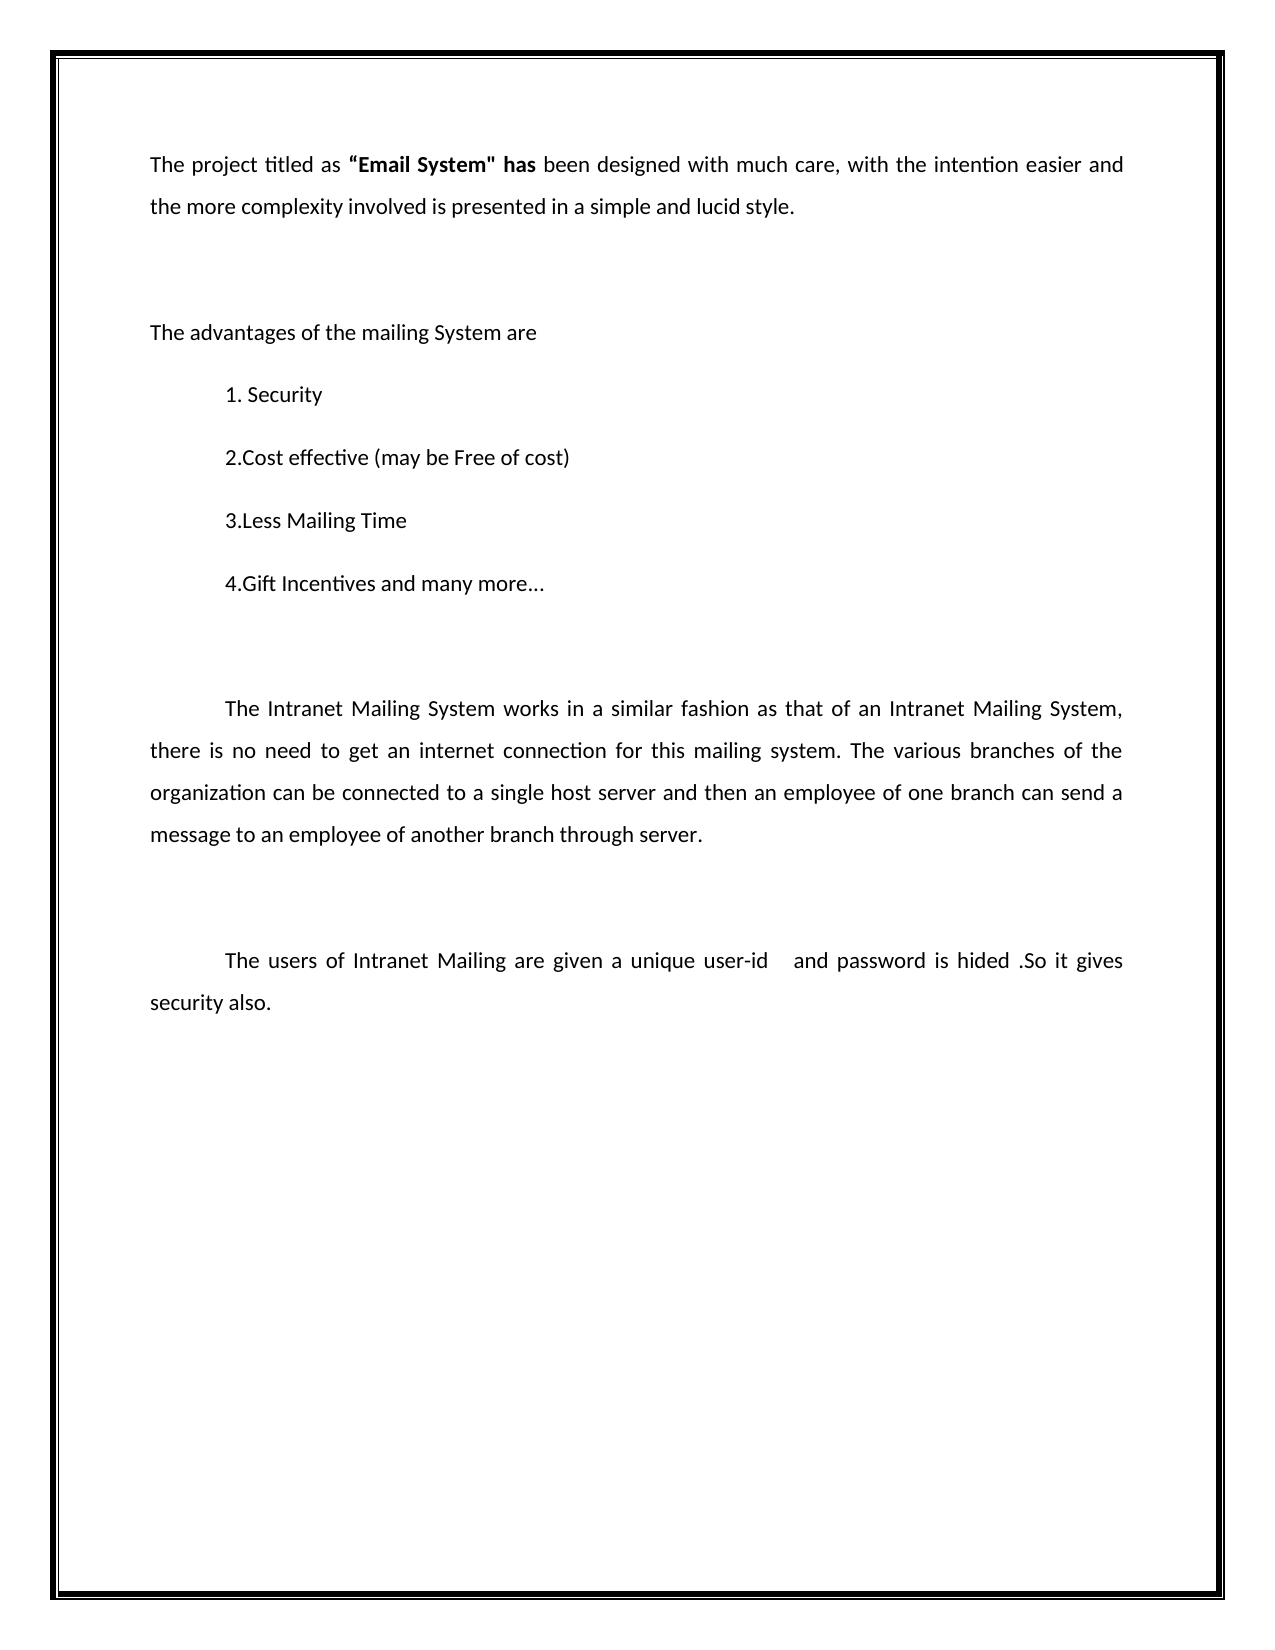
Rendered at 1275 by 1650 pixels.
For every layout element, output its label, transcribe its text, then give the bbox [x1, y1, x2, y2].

text The users of Intranet Mailing are given a unique user-id and password is hided .So it gives security also. [150, 946, 1125, 1016]
text The project titled as “Email System" has been designed with much care, with the intention easier and the more complexity involved is presented in a simple and lucid style. [150, 150, 1125, 220]
text 2.Cost effective (may be Free of cost) [225, 443, 1125, 471]
text 3.Less Mailing Time [225, 506, 1125, 534]
text 1. Security [225, 380, 1125, 408]
text The Intranet Mailing System works in a similar fashion as that of an Intranet Mailing System, there is no need to get an internet connection for this mailing system. The various branches of the organization can be connected to a single host server and then an employee of one branch can send a message to an employee of another branch through server. [150, 694, 1125, 848]
text The advantages of the mailing System are [150, 318, 1125, 346]
text 4.Gift Incentives and many more... [225, 569, 1125, 597]
